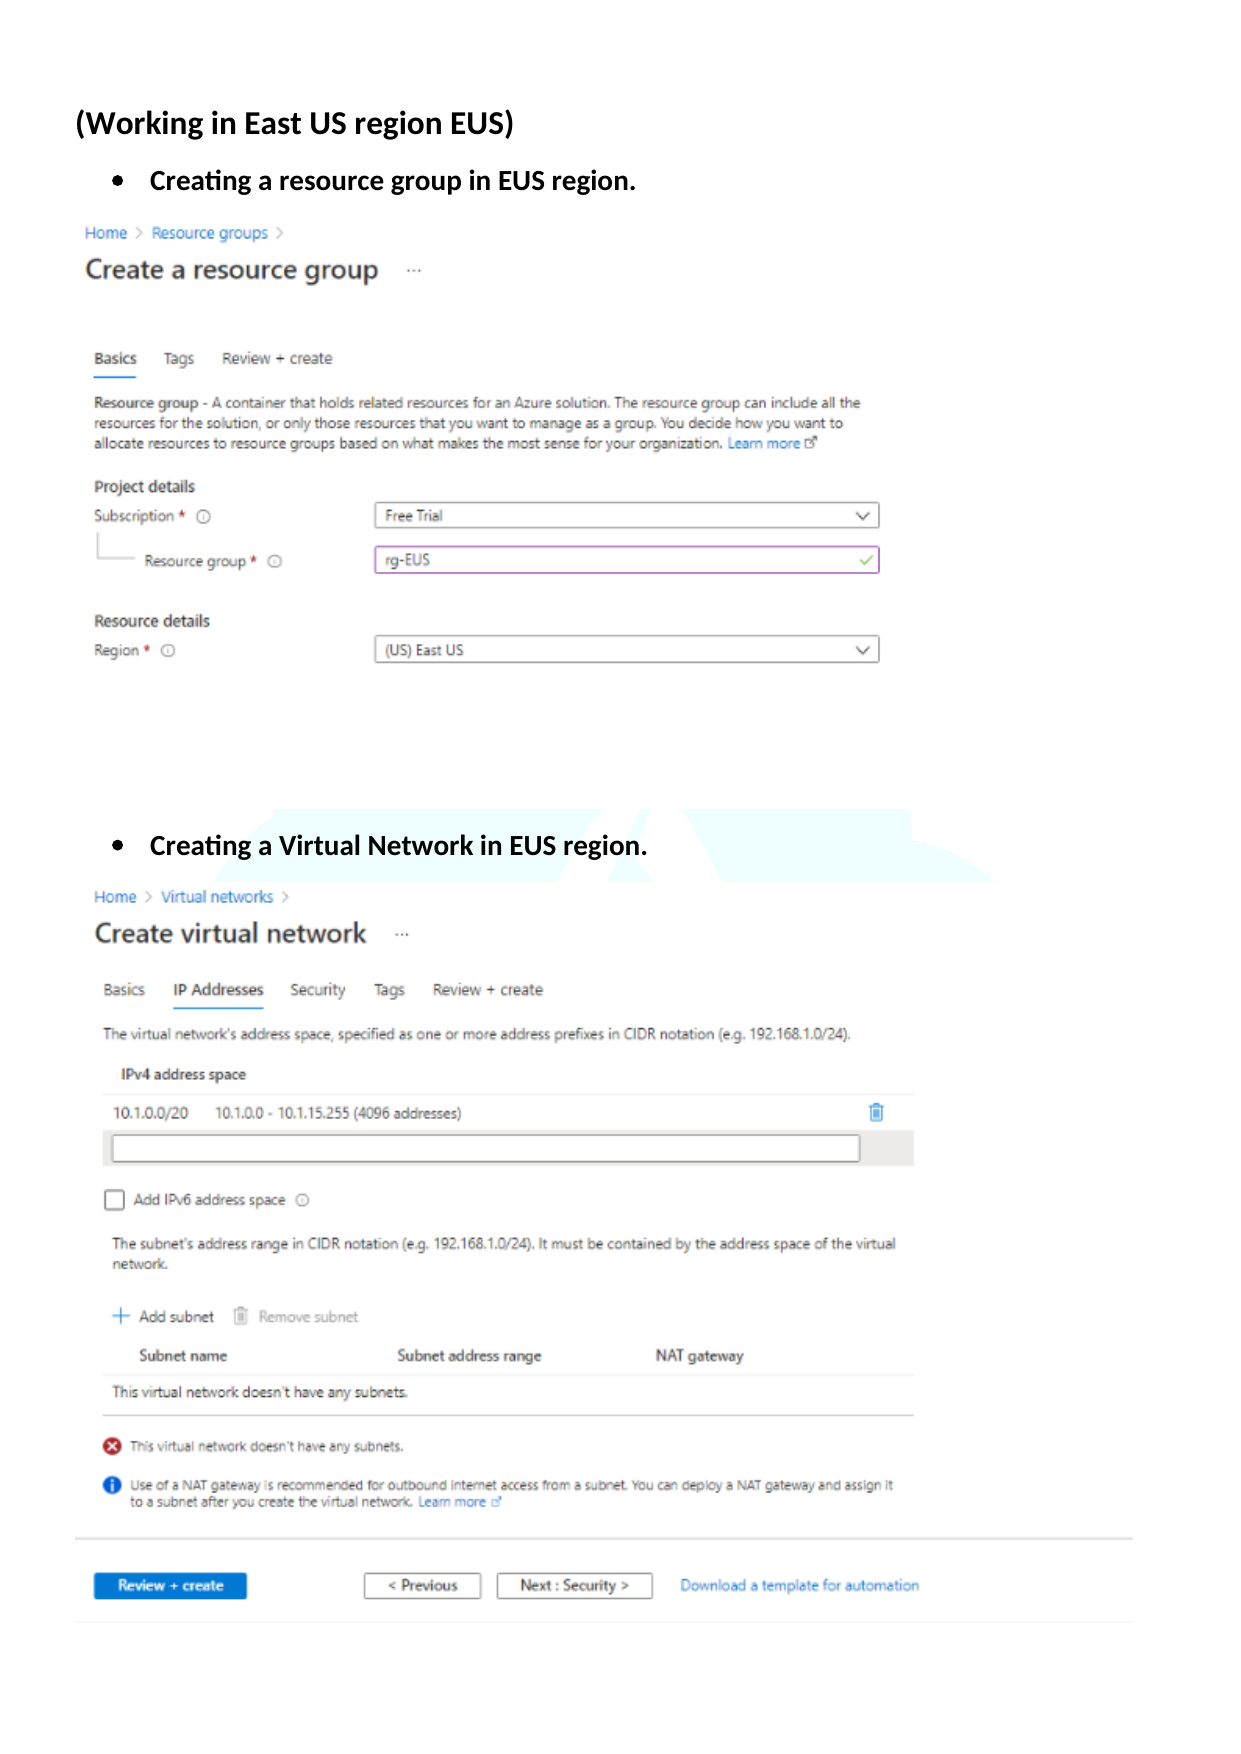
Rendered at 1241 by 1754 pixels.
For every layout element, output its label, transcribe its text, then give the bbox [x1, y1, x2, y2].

list Creating a resource group in EUS region. [112, 162, 1165, 198]
list Creating a Virtual Network in EUS region. [112, 827, 1165, 863]
picture [75, 217, 1027, 809]
picture [75, 882, 1133, 1623]
text (Working in East US region EUS) [75, 102, 1165, 142]
